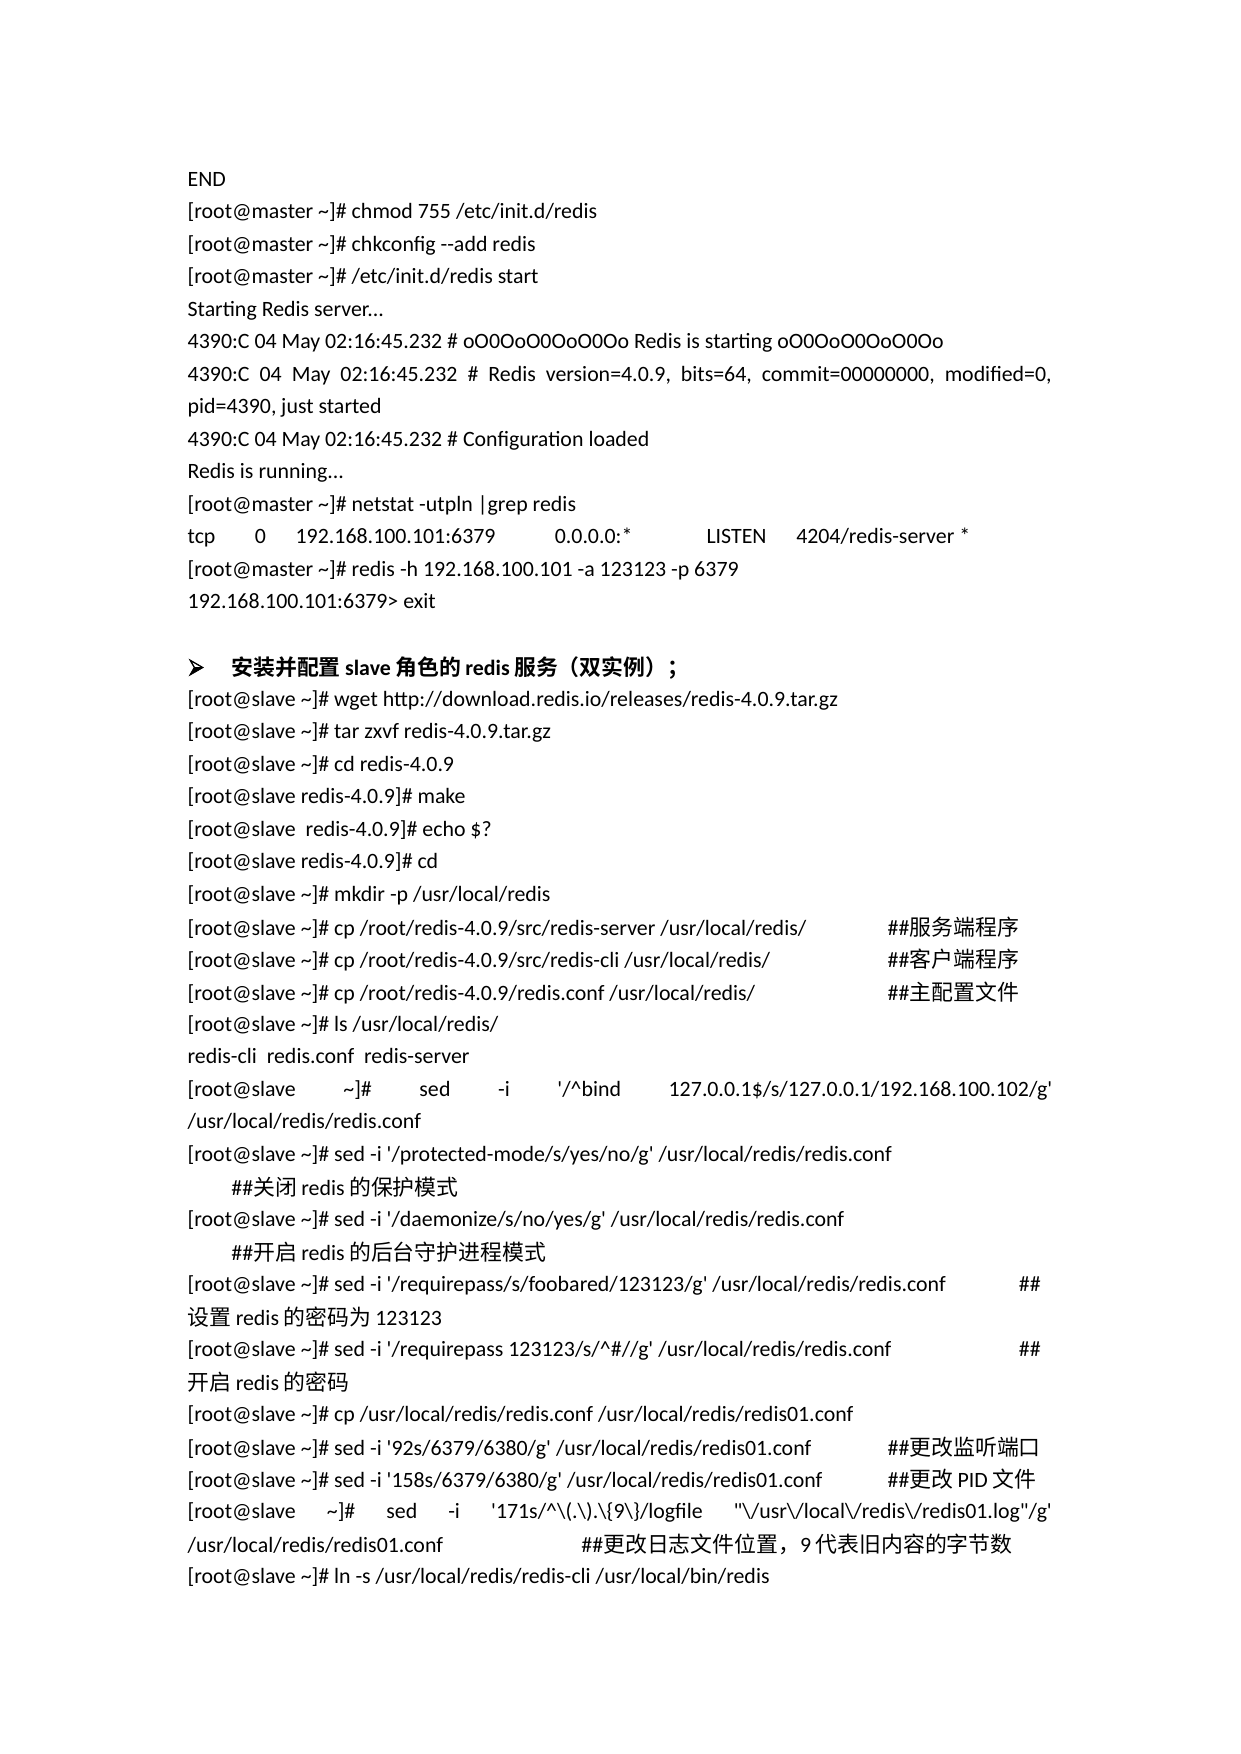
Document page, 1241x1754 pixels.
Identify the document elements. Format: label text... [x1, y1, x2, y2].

text [root@master ~]# redis -h 192.168.100.101 -a 123123 -p 6379 [187, 552, 1053, 584]
text [root@slave ~]# cd redis-4.0.9 [187, 747, 1053, 779]
text [root@master ~]# chmod 755 /etc/init.d/redis [187, 194, 1053, 227]
text [root@slave ~]# mkdir -p /usr/local/redis [187, 877, 1053, 909]
text [root@slave ~]# sed -i '/requirepass/s/foobared/123123/g' /usr/local/redis/redis.conf ##设置redis的密码为123123 [187, 1267, 1053, 1332]
text [root@slave redis-4.0.9]# cd [187, 844, 1053, 877]
text [root@slave ~]# cp /usr/local/redis/redis.conf /usr/local/redis/redis01.conf [187, 1397, 1053, 1429]
text 4390:C 04 May 02:16:45.232 # oO0OoO0OoO0Oo Redis is starting oO0OoO0OoO0Oo [187, 324, 1053, 357]
text [root@slave redis-4.0.9]# echo $? [187, 812, 1053, 844]
text [root@slave redis-4.0.9]# make [187, 779, 1053, 812]
text [root@master ~]# netstat -utpln |grep redis [187, 487, 1053, 519]
text [root@slave ~]# sed -i '/^bind 127.0.0.1$/s/127.0.0.1/192.168.100.102/g' /usr/local/redis/redis.conf [187, 1072, 1053, 1137]
text [root@slave ~]# sed -i '158s/6379/6380/g' /usr/local/redis/redis01.conf ##更改PID文件 [187, 1462, 1053, 1494]
text Starting Redis server... [187, 292, 1053, 324]
text [root@slave ~]# sed -i '92s/6379/6380/g' /usr/local/redis/redis01.conf ##更改监听端口 [187, 1429, 1053, 1462]
text [root@slave ~]# sed -i '171s/^\(.\).\{9\}/logfile "\/usr\/local\/redis\/redis01.log"/g' /usr/local/redis/redis01.conf ##更改日志文件位置，9代表旧内容的字节数 [187, 1494, 1053, 1559]
text redis-cli redis.conf redis-server [187, 1039, 1053, 1072]
text [root@slave ~]# sed -i '/requirepass 123123/s/^#//g' /usr/local/redis/redis.conf ##开启redis的密码 [187, 1332, 1053, 1397]
text [root@slave ~]# sed -i '/daemonize/s/no/yes/g' /usr/local/redis/redis.conf ##开启redis的后台守护进程模式 [187, 1202, 1053, 1267]
text 4390:C 04 May 02:16:45.232 # Redis version=4.0.9, bits=64, commit=00000000, modified=0, pid=4390, just started [187, 357, 1053, 422]
text [root@master ~]# /etc/init.d/redis start [187, 259, 1053, 292]
text [root@slave ~]# cp /root/redis-4.0.9/redis.conf /usr/local/redis/ ##主配置文件 [187, 974, 1053, 1007]
text [root@slave ~]# ln -s /usr/local/redis/redis-cli /usr/local/bin/redis [187, 1559, 1053, 1592]
text tcp 0 192.168.100.101:6379 0.0.0.0:* LISTEN 4204/redis-server * [187, 519, 1053, 552]
text 192.168.100.101:6379> exit [187, 584, 1053, 617]
text [root@slave ~]# sed -i '/protected-mode/s/yes/no/g' /usr/local/redis/redis.conf ##关闭redis的保护模式 [187, 1137, 1053, 1202]
text [root@slave ~]# tar zxvf redis-4.0.9.tar.gz [187, 714, 1053, 747]
text [root@slave ~]# cp /root/redis-4.0.9/src/redis-cli /usr/local/redis/ ##客户端程序 [187, 942, 1053, 974]
text 4390:C 04 May 02:16:45.232 # Configuration loaded [187, 422, 1053, 454]
text END [187, 162, 1053, 194]
list 安装并配置slave角色的redis服务（双实例）； [187, 649, 1053, 682]
text [root@slave ~]# wget http://download.redis.io/releases/redis-4.0.9.tar.gz [187, 682, 1053, 714]
text [root@master ~]# chkconfig --add redis [187, 227, 1053, 259]
text [root@slave ~]# ls /usr/local/redis/ [187, 1007, 1053, 1039]
text Redis is running... [187, 454, 1053, 487]
text [root@slave ~]# cp /root/redis-4.0.9/src/redis-server /usr/local/redis/ ##服务端程序 [187, 909, 1053, 942]
